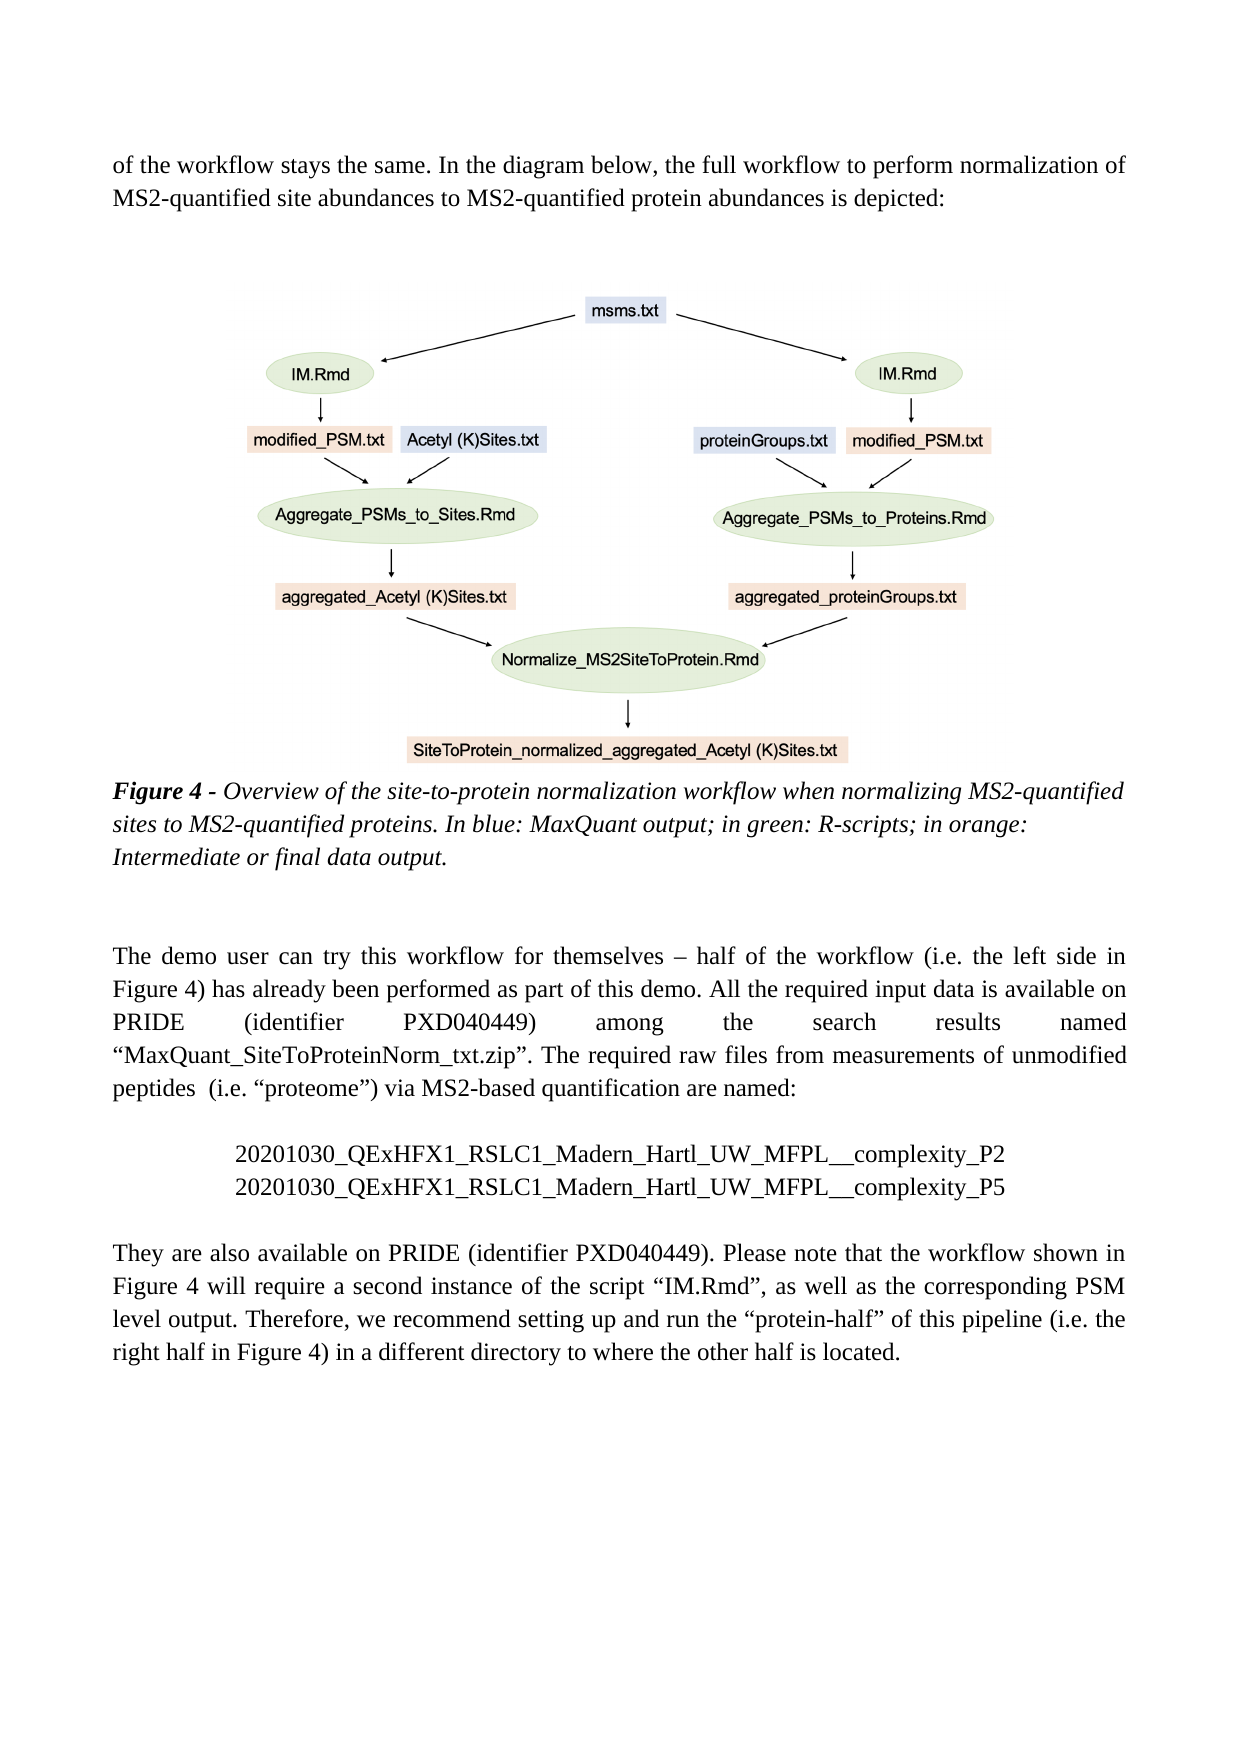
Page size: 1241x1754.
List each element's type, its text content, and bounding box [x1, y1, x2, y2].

text Figure 4 - Overview of the site-to-protein normalization workflow when normalizing MS2-quantified sites to MS2-quantified proteins. In blue: MaxQuant output; in green: R-scripts; in orange: Intermediate or final data output. [112, 776, 1128, 871]
text The demo user can try this workflow for themselves – half of the workflow (i.e. the left side in Figure 4) has already been performed as part of this demo. All the required input data is available on PRIDE (identifier PXD040449) among the search results named “MaxQuant_SiteToProteinNorm_txt.zip”. The required raw files from measurements of unmodified peptides (i.e. “proteome”) via MS2-based quantification are named: [112, 941, 1128, 1102]
text 20201030_QExHFX1_RSLC1_Madern_Hartl_UW_MFPL__complexity_P5 [112, 1172, 1128, 1201]
picture [225, 282, 1015, 772]
text 20201030_QExHFX1_RSLC1_Madern_Hartl_UW_MFPL__complexity_P2 [112, 1139, 1128, 1168]
text They are also available on PRIDE (identifier PXD040449). Please note that the workflow shown in Figure 4 will require a second instance of the script “IM.Rmd”, as well as the corresponding PSM level output. Therefore, we recommend setting up and run the “protein-half” of this pipeline (i.e. the right half in Figure 4) in a different directory to where the other half is located. [112, 1238, 1128, 1366]
